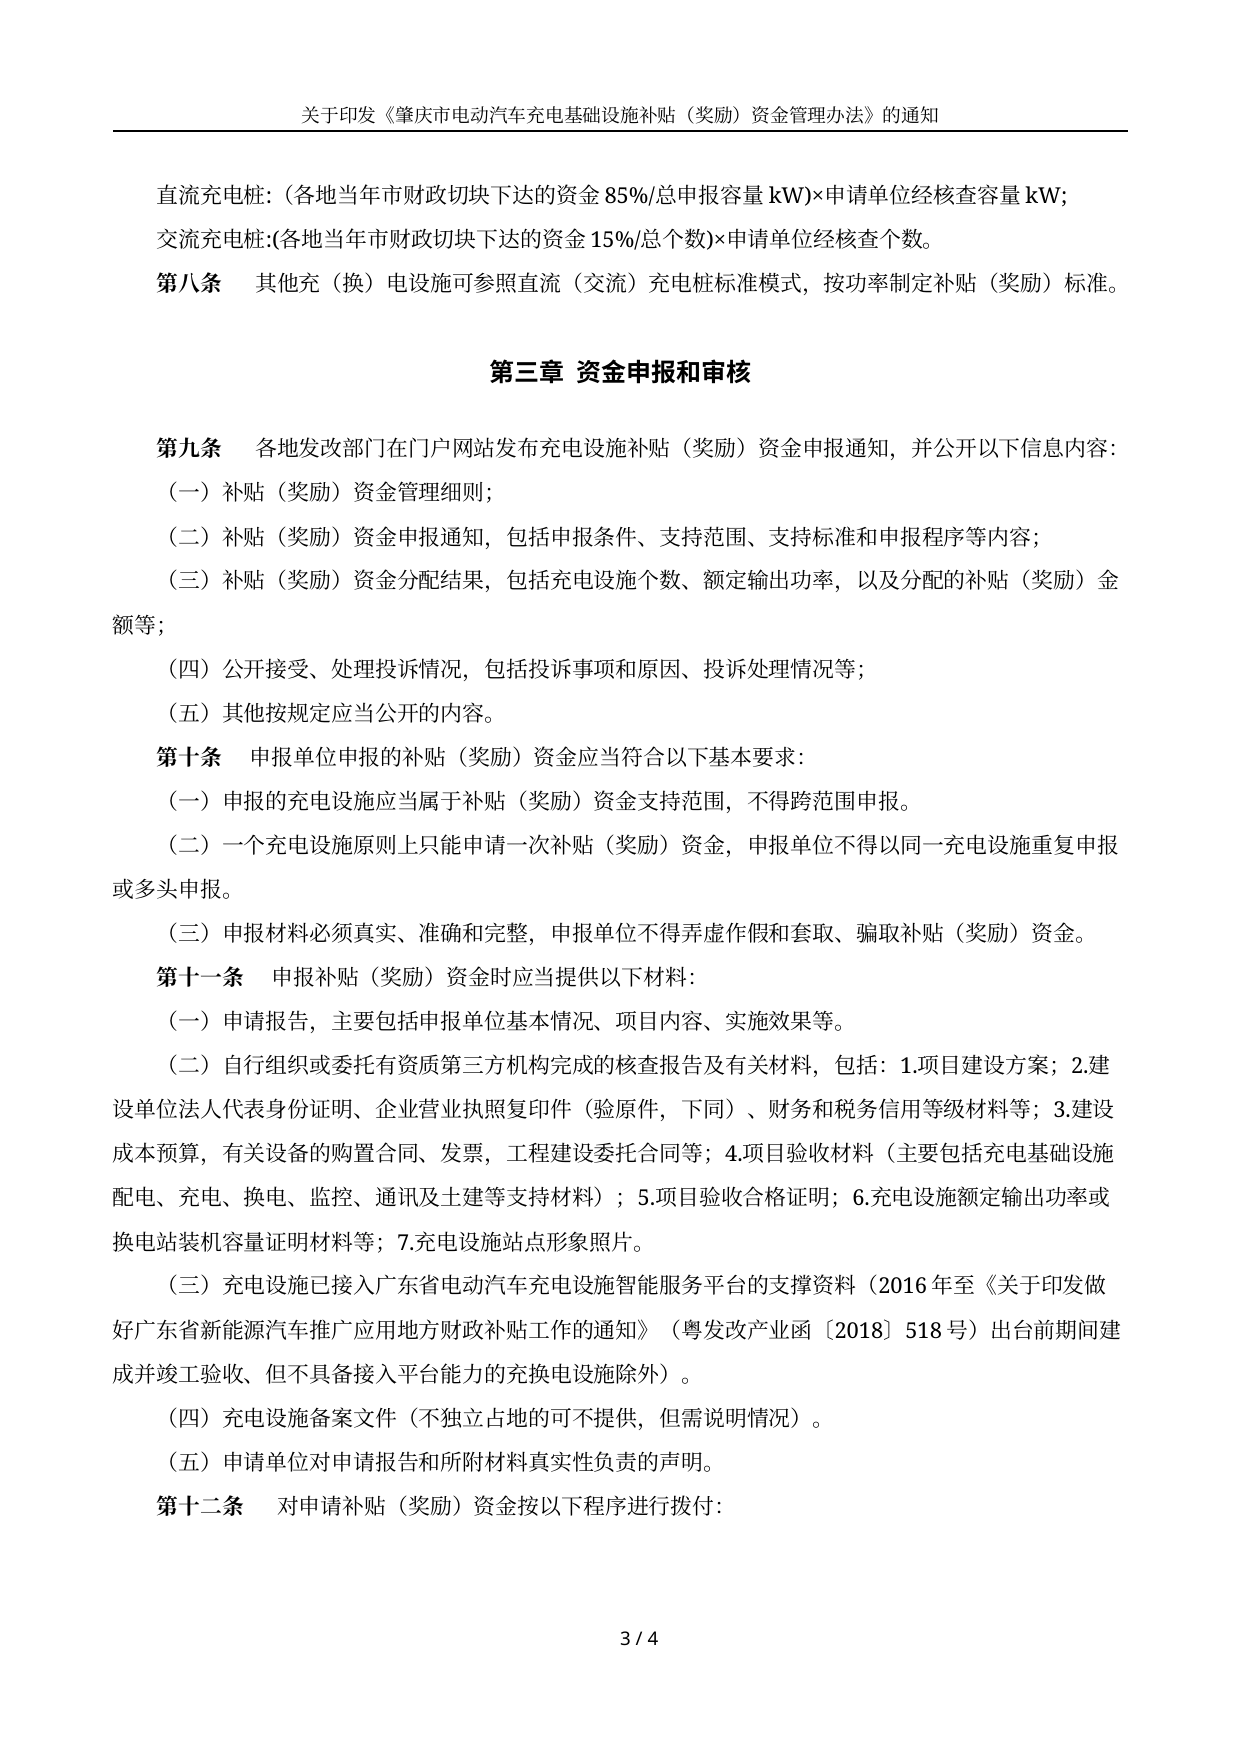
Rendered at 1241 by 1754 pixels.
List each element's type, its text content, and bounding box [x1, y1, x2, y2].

text （三）补贴（奖励）资金分配结果，包括充电设施个数、额定输出功率，以及分配的补贴（奖励）金额等； [112, 557, 1128, 646]
text （三）申报材料必须真实、准确和完整，申报单位不得弄虚作假和套取、骗取补贴（奖励）资金。 [112, 910, 1128, 954]
text 第八条 其他充（换）电设施可参照直流（交流）充电桩标准模式，按功率制定补贴（奖励）标准。 [112, 260, 1128, 304]
text 第十一条 申报补贴（奖励）资金时应当提供以下材料： [112, 954, 1128, 998]
text 第九条 各地发改部门在门户网站发布充电设施补贴（奖励）资金申报通知，并公开以下信息内容： [112, 425, 1128, 469]
text 第十条 申报单位申报的补贴（奖励）资金应当符合以下基本要求： [112, 734, 1128, 778]
text （二）一个充电设施原则上只能申请一次补贴（奖励）资金，申报单位不得以同一充电设施重复申报或多头申报。 [112, 822, 1128, 910]
text （五）其他按规定应当公开的内容。 [112, 690, 1128, 734]
text 第十二条 对申请补贴（奖励）资金按以下程序进行拨付： [112, 1483, 1128, 1527]
text （一）申请报告，主要包括申报单位基本情况、项目内容、实施效果等。 [112, 998, 1128, 1042]
text （二）补贴（奖励）资金申报通知，包括申报条件、支持范围、支持标准和申报程序等内容； [112, 513, 1128, 557]
text （二）自行组织或委托有资质第三方机构完成的核查报告及有关材料，包括：1.项目建设方案；2.建设单位法人代表身份证明、企业营业执照复印件（验原件，下同）、财务和税务信用等级材料等；3.建设成本预算，有关设备的购置合同、发票，工程建设委托合同等；4.项目验收材料（主要包括充电基础设施配电、充电、换电、监控、通讯及土建等支持材料）；5.项目验收合格证明；6.充电设施额定输出功率或换电站装机容量证明材料等；7.充电设施站点形象照片。 [112, 1042, 1128, 1262]
text （四）充电设施备案文件（不独立占地的可不提供，但需说明情况）。 [112, 1395, 1128, 1439]
text （四）公开接受、处理投诉情况，包括投诉事项和原因、投诉处理情况等； [112, 646, 1128, 690]
text 直流充电桩:（各地当年市财政切块下达的资金85%/总申报容量kW)×申请单位经核查容量kW; [112, 172, 1128, 216]
text （一）申报的充电设施应当属于补贴（奖励）资金支持范围，不得跨范围申报。 [112, 778, 1128, 822]
text （一）补贴（奖励）资金管理细则； [112, 469, 1128, 513]
text （五）申请单位对申请报告和所附材料真实性负责的声明。 [112, 1439, 1128, 1483]
subtitle 第三章 资金申报和审核 [112, 348, 1128, 392]
text （三）充电设施已接入广东省电动汽车充电设施智能服务平台的支撑资料（2016年至《关于印发做好广东省新能源汽车推广应用地方财政补贴工作的通知》（粤发改产业函〔2018〕518号）出台前期间建成并竣工验收、但不具备接入平台能力的充换电设施除外）。 [112, 1262, 1128, 1395]
text 交流充电桩:(各地当年市财政切块下达的资金15%/总个数)×申请单位经核查个数。 [112, 216, 1128, 260]
